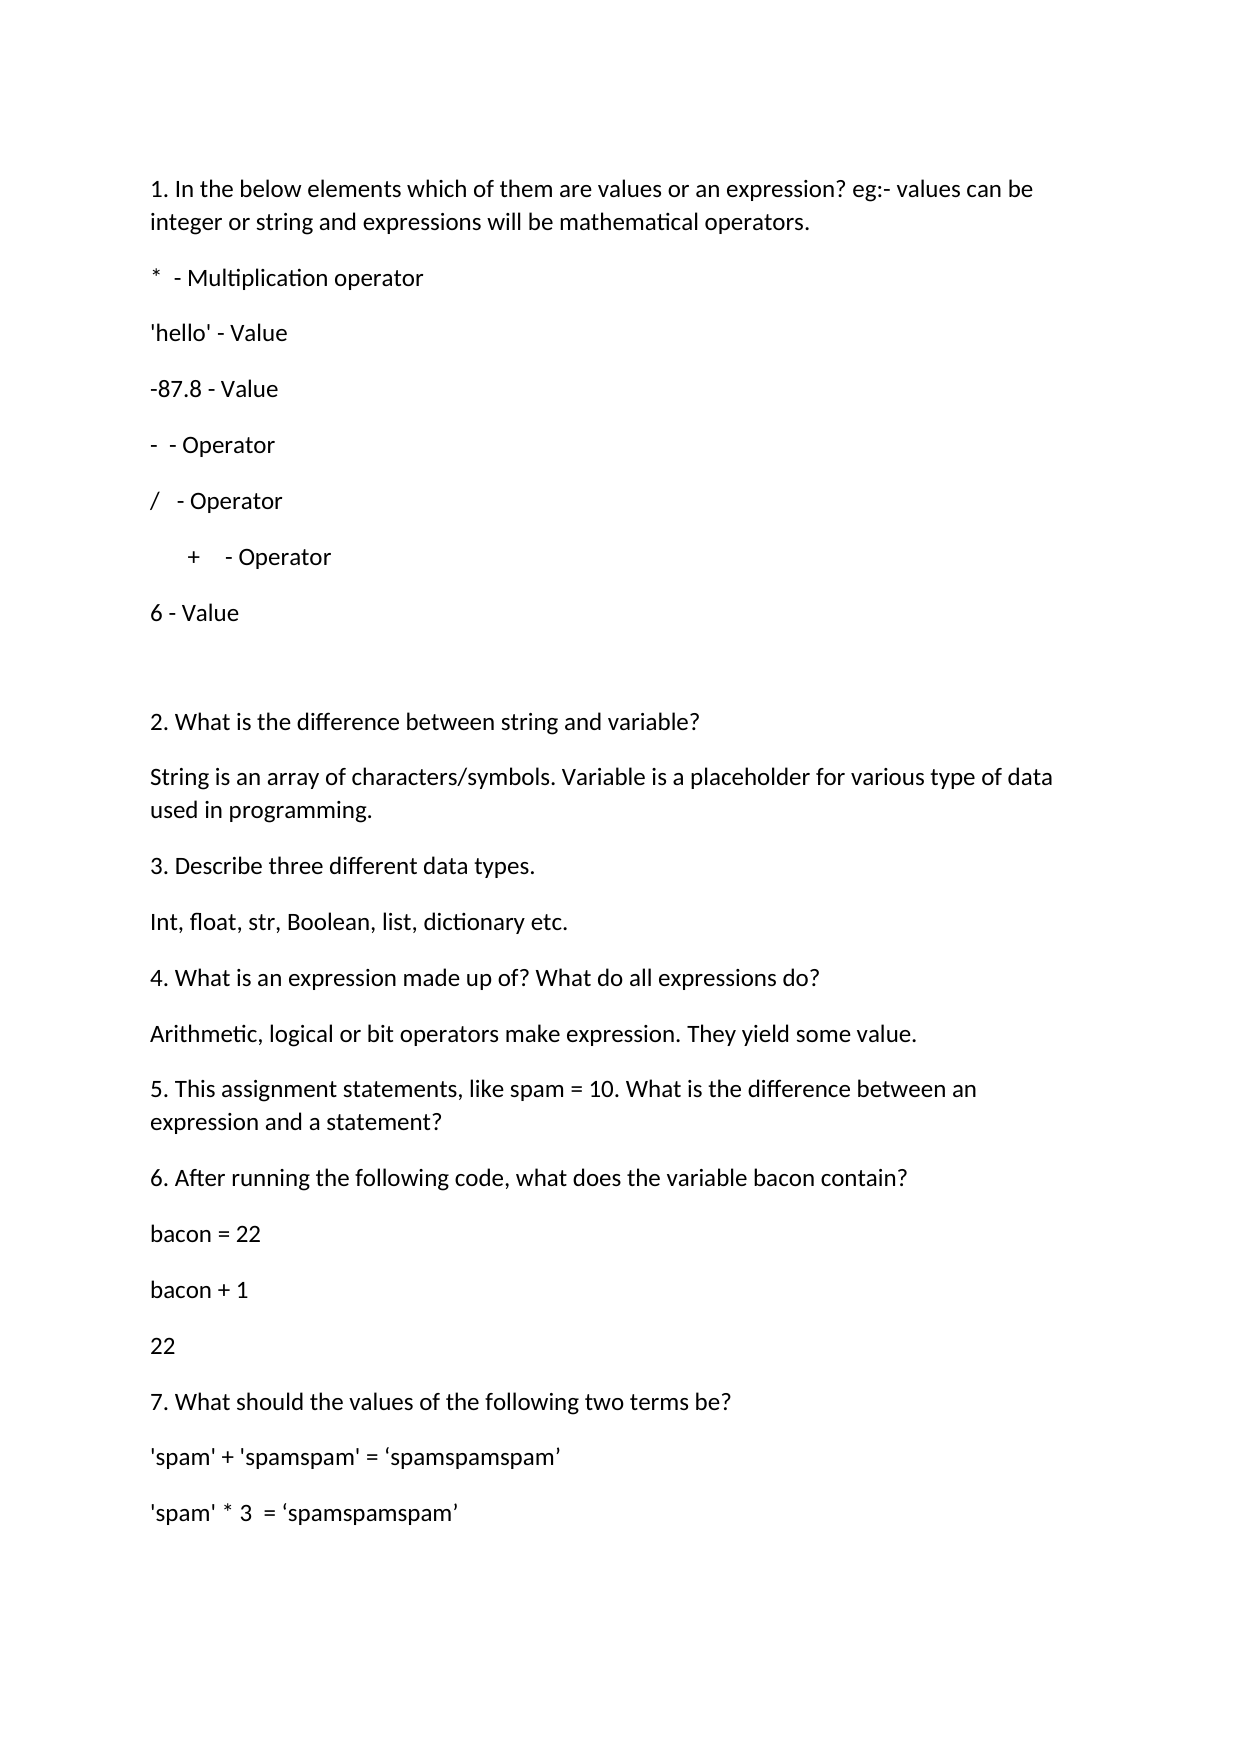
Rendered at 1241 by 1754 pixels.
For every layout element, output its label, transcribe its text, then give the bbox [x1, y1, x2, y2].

text 6 - Value [150, 597, 1090, 627]
text Int, float, str, Boolean, list, dictionary etc. [150, 906, 1090, 937]
text 5. This assignment statements, like spam = 10. What is the difference between an expression and a statement? [150, 1073, 1090, 1137]
text bacon + 1 [150, 1274, 1090, 1304]
text 'hello' - Value [150, 317, 1090, 348]
text -87.8 - Value [150, 373, 1090, 404]
text Arithmetic, logical or bit operators make expression. They yield some value. [150, 1018, 1090, 1048]
text 'spam' + 'spamspam' = ‘spamspamspam’ [150, 1441, 1090, 1472]
text bacon = 22 [150, 1218, 1090, 1249]
text 22 [150, 1330, 1090, 1360]
list - Operator [187, 541, 1090, 571]
text 3. Describe three different data types. [150, 850, 1090, 881]
text 2. What is the difference between string and variable? [150, 706, 1090, 736]
text 1. In the below elements which of them are values or an expression? eg:- values can be integer or string and expressions will be mathematical operators. [150, 173, 1090, 236]
text - - Operator [150, 429, 1090, 460]
text 4. What is an expression made up of? What do all expressions do? [150, 962, 1090, 992]
text 'spam' * 3 = ‘spamspamspam’ [150, 1497, 1090, 1528]
text 7. What should the values of the following two terms be? [150, 1386, 1090, 1416]
text 6. After running the following code, what does the variable bacon contain? [150, 1162, 1090, 1193]
text / - Operator [150, 485, 1090, 516]
text String is an array of characters/symbols. Variable is a placeholder for various type of data used in programming. [150, 761, 1090, 825]
text * - Multiplication operator [150, 262, 1090, 292]
